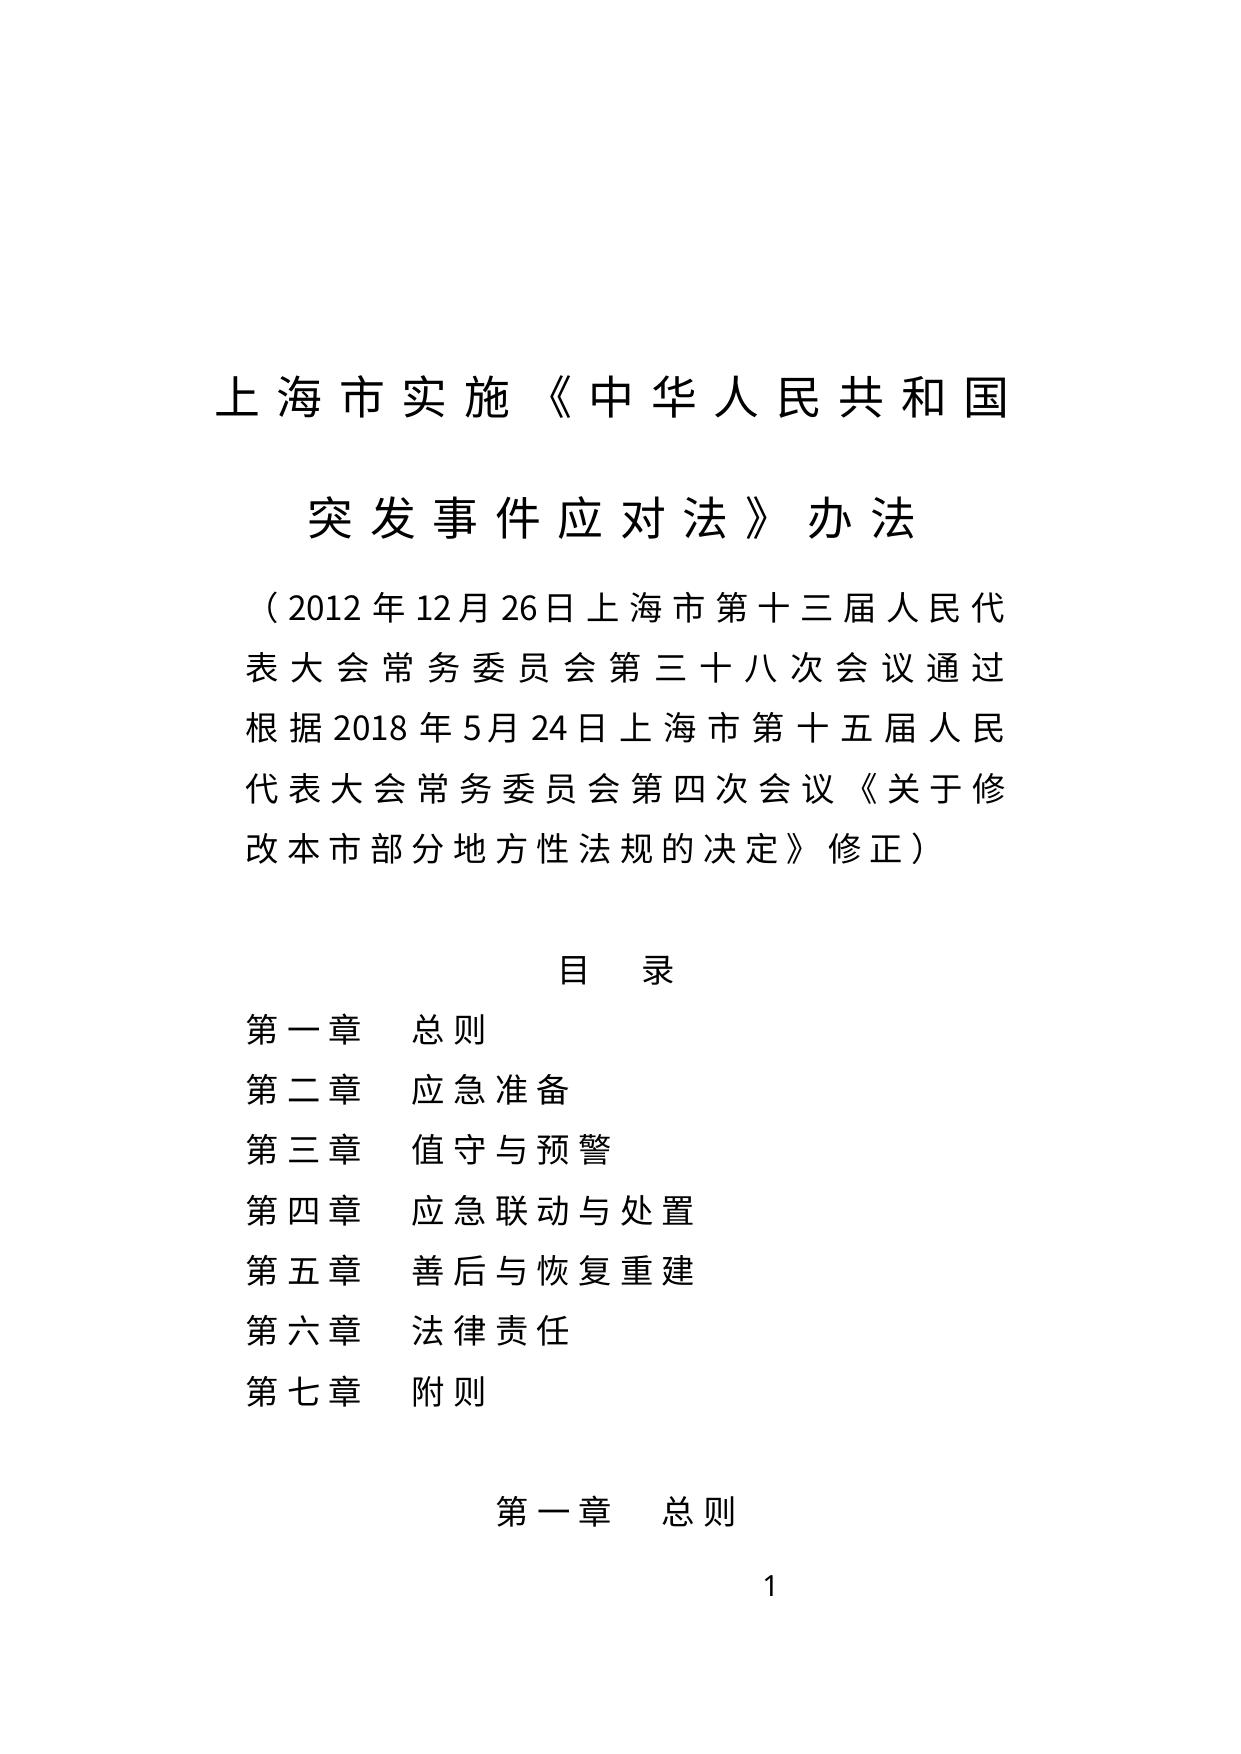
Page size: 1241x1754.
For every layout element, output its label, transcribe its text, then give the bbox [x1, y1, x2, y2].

text 第一章 总则 [162, 998, 1078, 1058]
text 第七章 附则 [162, 1359, 1078, 1420]
text （2012年12月26日上海市第十三届人民代表大会常务委员会第三十八次会议通过 根据2018年5月24日上海市第十五届人民代表大会常务委员会第四次会议《关于修改本市部分地方性法规的决定》修正） [226, 575, 1015, 877]
text 第五章 善后与恢复重建 [162, 1239, 1078, 1299]
text 第二章 应急准备 [162, 1058, 1078, 1118]
text 第一章 总则 [162, 1480, 1078, 1540]
text 目 录 [162, 937, 1078, 998]
text 第三章 值守与预警 [162, 1118, 1078, 1178]
text 上海市实施《中华人民共和国 [162, 334, 1078, 455]
text 第四章 应急联动与处置 [162, 1178, 1078, 1239]
text 第六章 法律责任 [162, 1299, 1078, 1359]
text 突发事件应对法》办法 [162, 455, 1078, 575]
